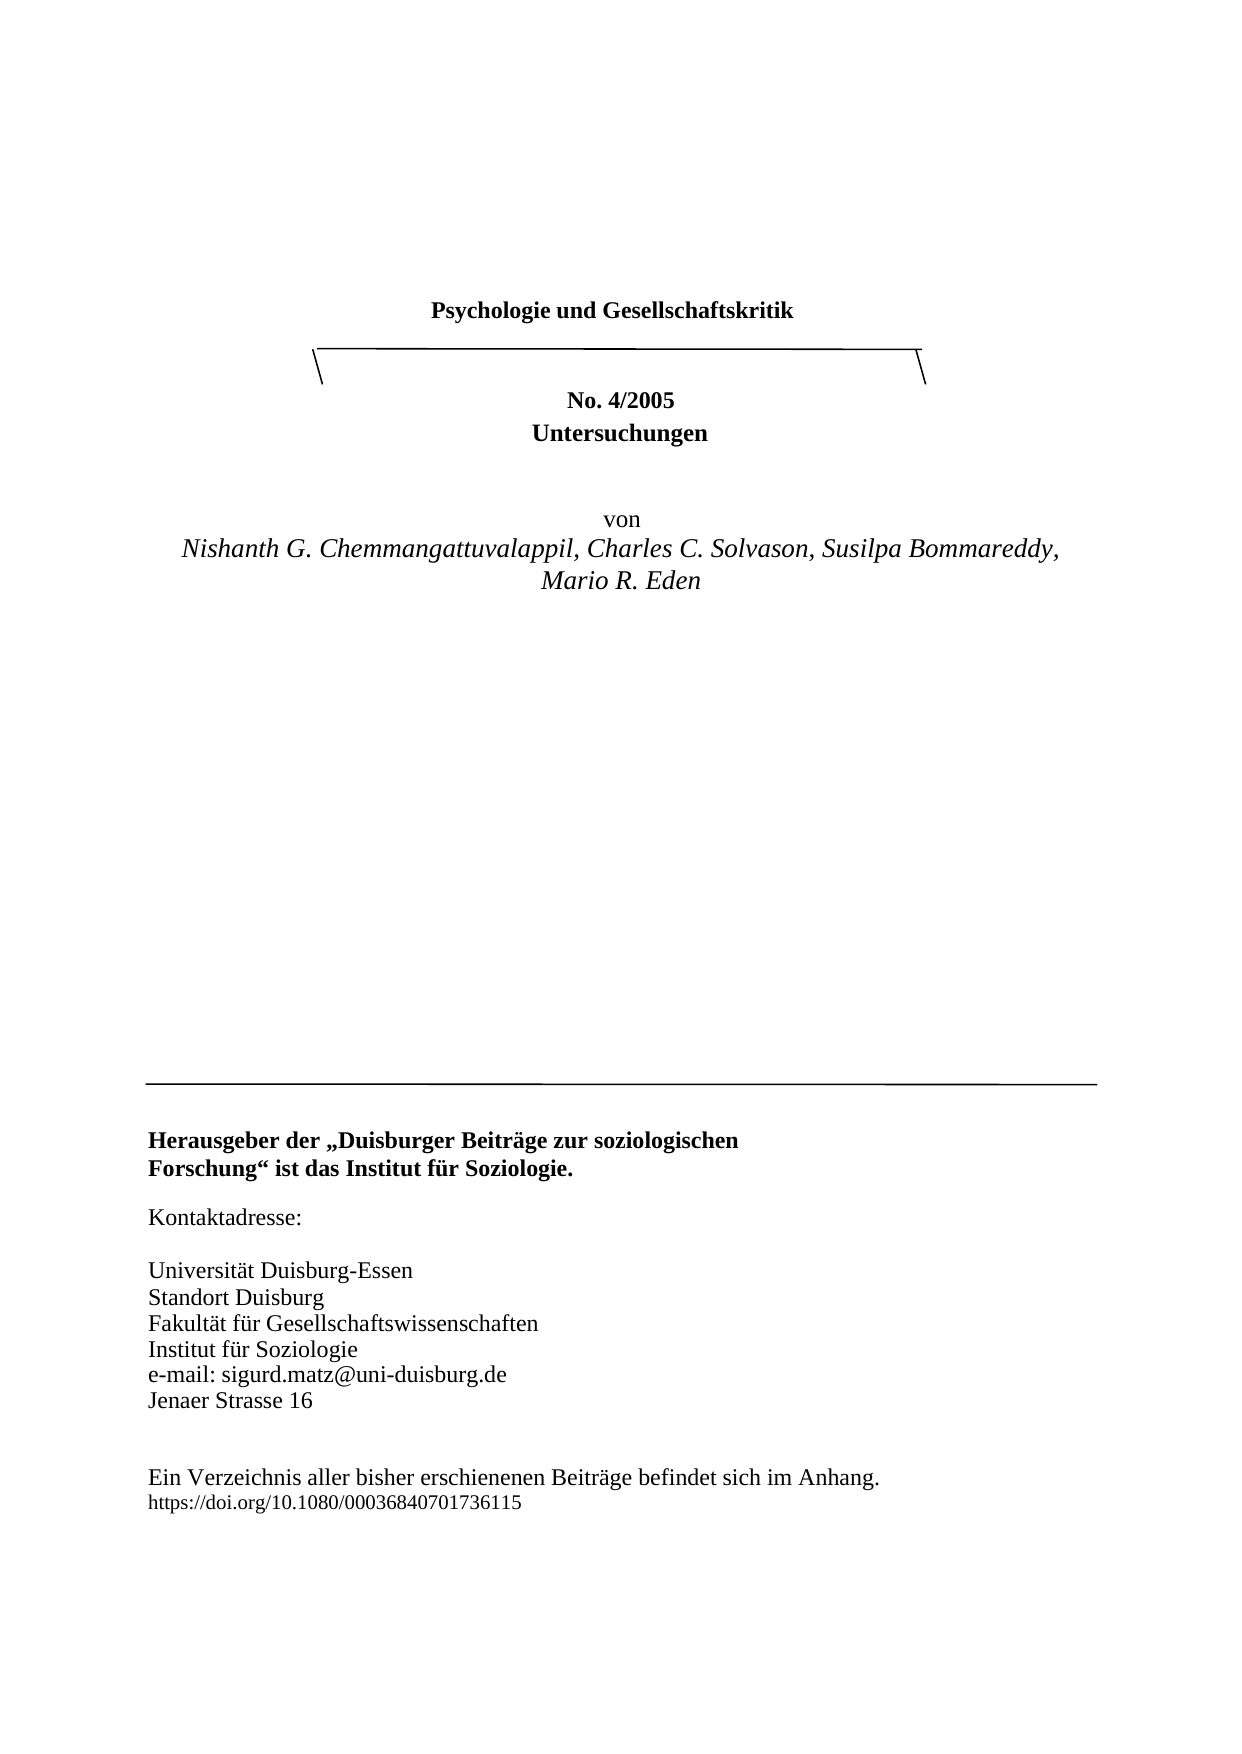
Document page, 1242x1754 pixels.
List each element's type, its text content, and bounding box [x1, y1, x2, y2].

text Kontaktadresse: [148, 1203, 1092, 1231]
text Herausgeber der „Duisburger Beiträge zur soziologischen Forschung“ ist das Institut für Soziologie. [148, 1127, 837, 1181]
text Ein Verzeichnis aller bisher erschienenen Beiträge befindet sich im Anhang. [148, 1463, 1092, 1491]
text Psychologie und Gesellschaftskritik [148, 297, 1077, 324]
text Fakultät für Gesellschaftswissenschaften [148, 1311, 1092, 1337]
text Jenaer Strasse 16 [148, 1388, 443, 1414]
text Untersuchungen [148, 418, 1092, 446]
text Institut für Soziologie [148, 1337, 1092, 1363]
text Universität Duisburg-Essen [148, 1256, 1092, 1284]
text e-mail: sigurd.matz@uni-duisburg.de [148, 1363, 1092, 1388]
text No. 4/2005 [148, 386, 1094, 414]
text https://doi.org/10.1080/00036840701736115 [148, 1491, 1092, 1514]
text Nishanth G. Chemmangattuvalappil, Charles C. Solvason, Susilpa Bommareddy, Mario R. Eden [148, 533, 1094, 595]
text Standort Duisburg [148, 1284, 1092, 1311]
text von [148, 504, 1096, 533]
